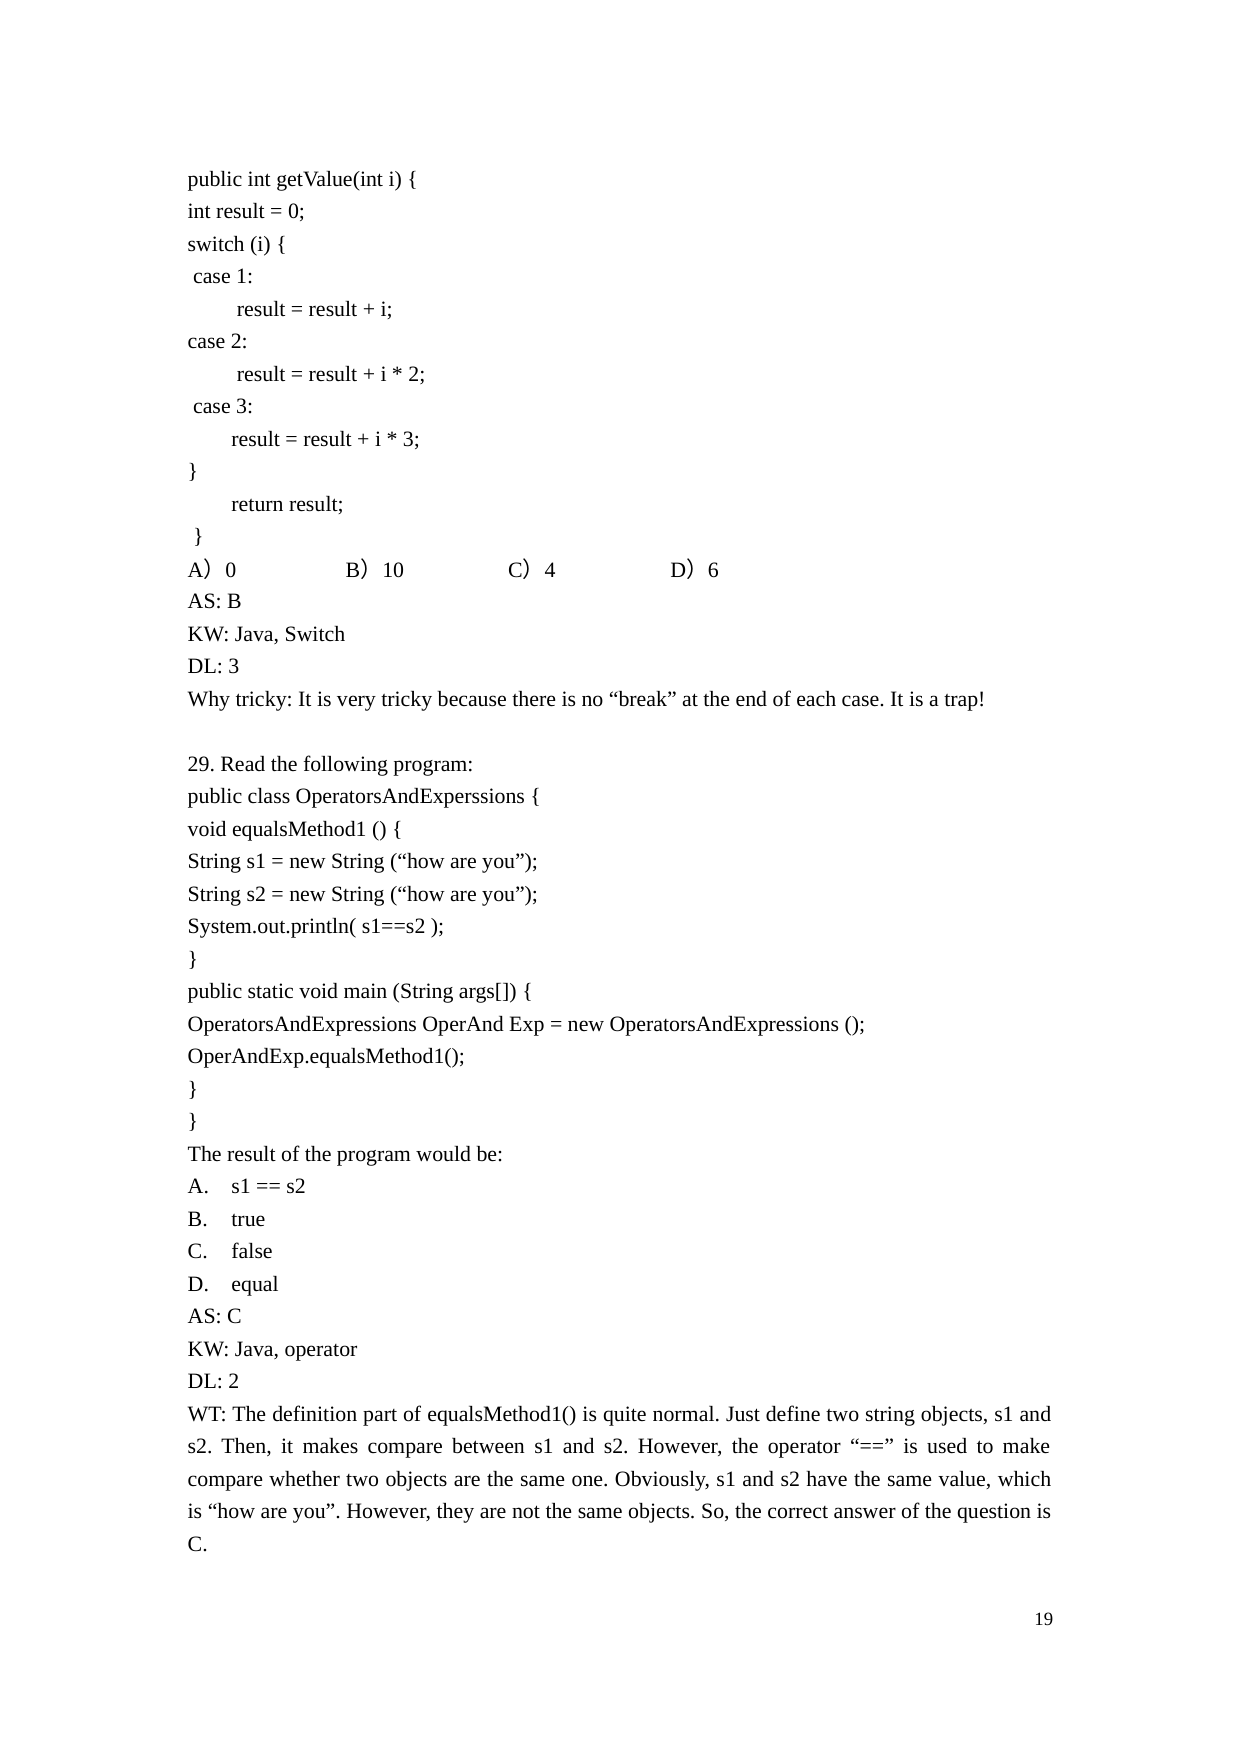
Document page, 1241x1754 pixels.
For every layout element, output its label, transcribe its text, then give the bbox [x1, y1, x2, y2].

text DL: 3 [187, 649, 1053, 682]
text KW: Java, Switch [187, 617, 1053, 649]
text result = result + i; [187, 292, 1053, 324]
text switch (i) { [187, 227, 1053, 259]
text AS: C [187, 1299, 1053, 1332]
text A）0 B）10 C）4 D）6 [187, 552, 1053, 584]
text KW: Java, operator [187, 1332, 1053, 1364]
text return result; [187, 487, 1053, 519]
text public int getValue(int i) { [187, 162, 1053, 194]
text case 2: [187, 324, 1053, 357]
text public static void main (String args[]) { [187, 974, 1053, 1007]
text } [187, 942, 1053, 974]
text String s2 = new String (“how are you”); [187, 877, 1053, 909]
text D. equal [187, 1267, 1053, 1299]
text DL: 2 [187, 1364, 1053, 1397]
text C. false [187, 1234, 1053, 1267]
text } [187, 519, 1053, 552]
text case 3: [187, 389, 1053, 422]
text result = result + i * 2; [187, 357, 1053, 389]
text WT: The definition part of equalsMethod1() is quite normal. Just define two string objects, s1 and s2. Then, it makes compare between s1 and s2. However, the operator “==” is used to make compare whether two objects are the same one. Obviously, s1 and s2 have the same value, which is “how are you”. However, they are not the same objects. So, the correct answer of the question is C. [187, 1397, 1053, 1559]
text public class OperatorsAndExperssions { [187, 779, 1053, 812]
text } [187, 1072, 1053, 1104]
text 29. Read the following program: [187, 747, 1053, 779]
text } [187, 1104, 1053, 1137]
text A. s1 == s2 [187, 1169, 1053, 1202]
text } [187, 454, 1053, 487]
text String s1 = new String (“how are you”); [187, 844, 1053, 877]
text OperatorsAndExpressions OperAnd Exp = new OperatorsAndExpressions (); [187, 1007, 1053, 1039]
text void equalsMethod1 () { [187, 812, 1053, 844]
text Why tricky: It is very tricky because there is no “break” at the end of each case. It is a trap! [187, 682, 1053, 714]
text result = result + i * 3; [187, 422, 1053, 454]
text The result of the program would be: [187, 1137, 1053, 1169]
text AS: B [187, 584, 1053, 617]
text case 1: [187, 259, 1053, 292]
text OperAndExp.equalsMethod1(); [187, 1039, 1053, 1072]
text System.out.println( s1==s2 ); [187, 909, 1053, 942]
text B. true [187, 1202, 1053, 1234]
text int result = 0; [187, 194, 1053, 227]
